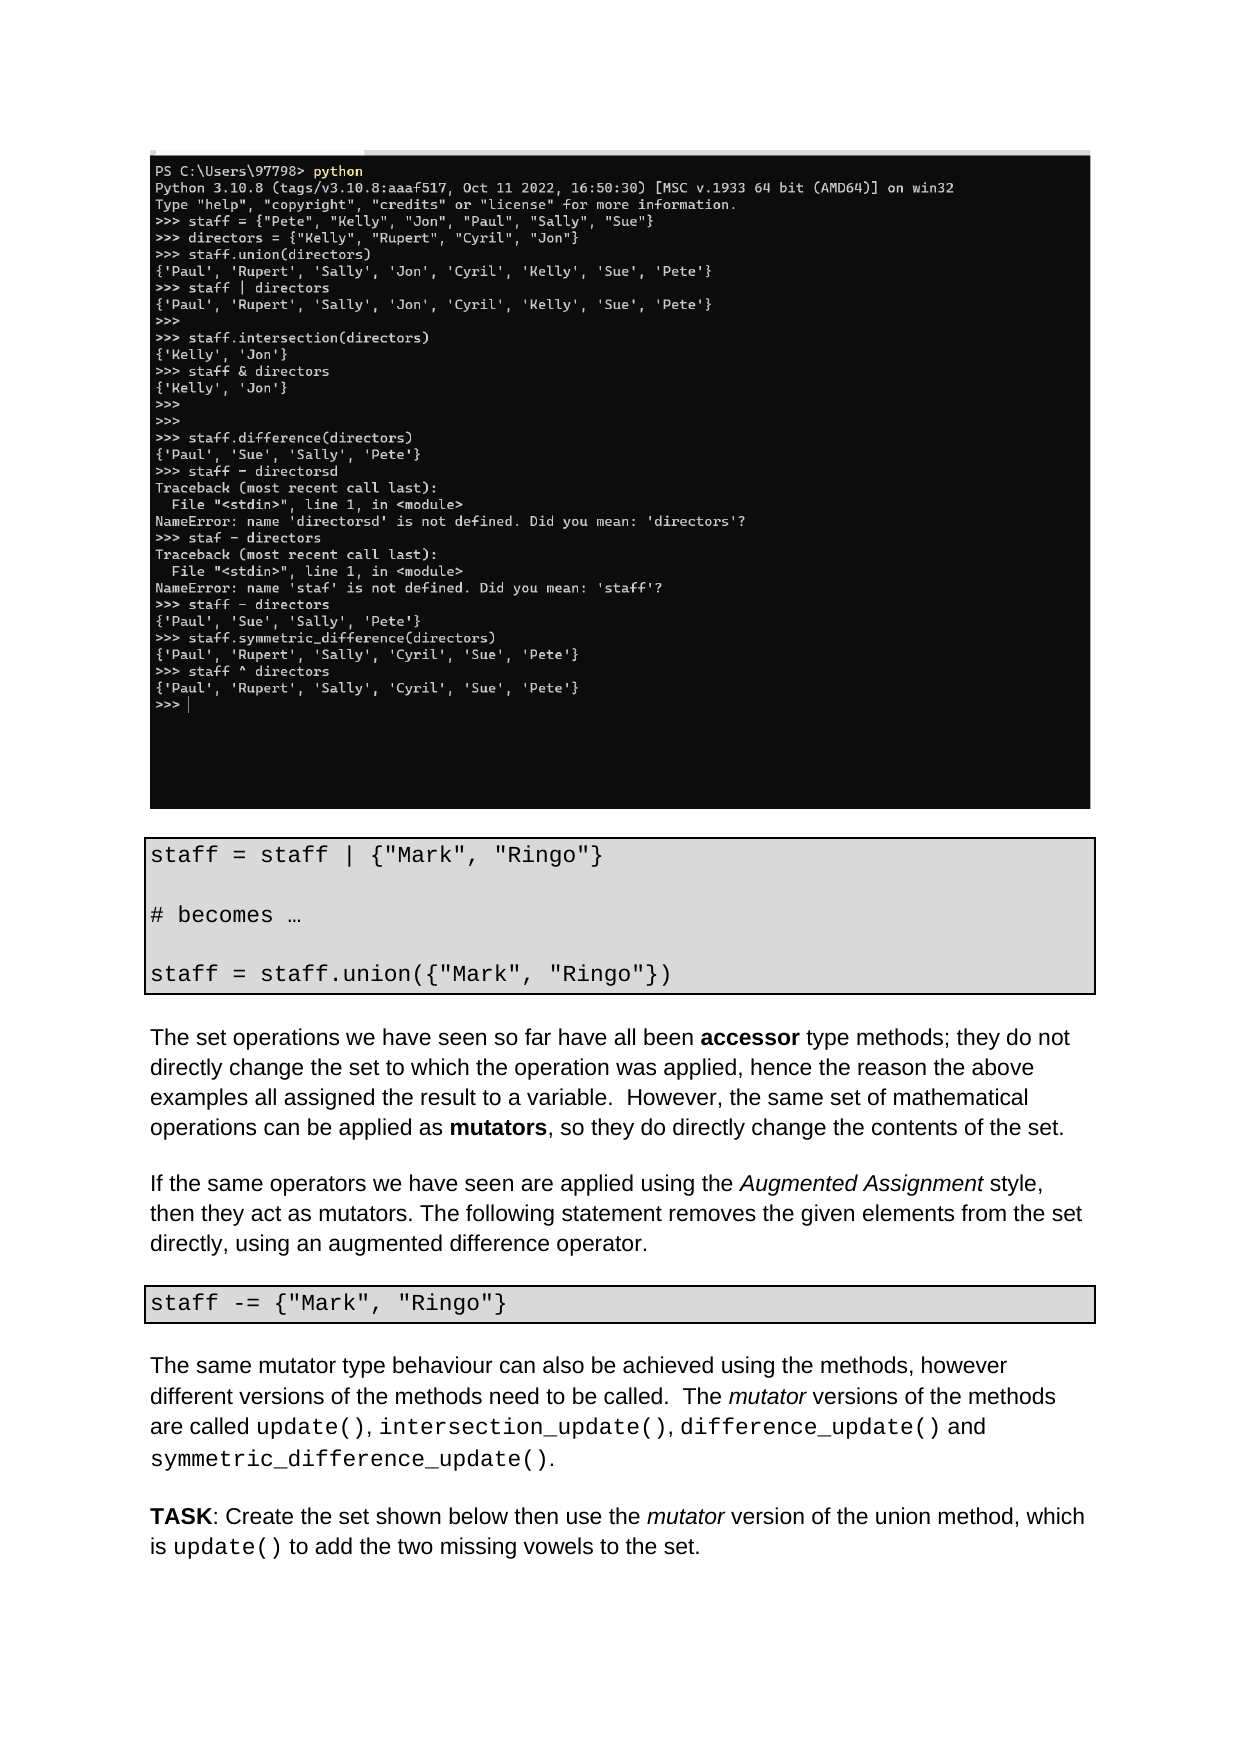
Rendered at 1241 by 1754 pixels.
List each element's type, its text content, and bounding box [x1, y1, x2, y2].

text staff -= {"Mark", "Ringo"} [146, 1287, 1094, 1322]
text The set operations we have seen so far have all been accessor type methods; they do not directly change the set to which the operation was applied, hence the reason the above examples all assigned the result to a variable. However, the same set of mathematical operations can be applied as mutators, so they do directly change the contents of the set. [150, 1024, 1090, 1141]
text TASK: Create the set shown below then use the mutator version of the union method, which is update() to add the two missing vowels to the set. [150, 1503, 1090, 1561]
text # becomes … [146, 897, 1094, 927]
text If the same operators we have seen are applied using the Augmented Assignment style, then they act as mutators. The following statement removes the given elements from the set directly, using an augmented difference operator. [150, 1169, 1090, 1256]
text staff = staff.union({"Mark", "Ringo"}) [146, 956, 1094, 993]
text staff = staff | {"Mark", "Ringo"} [146, 839, 1094, 867]
picture [150, 150, 1091, 809]
text The same mutator type behaviour can also be achieved using the methods, however different versions of the methods need to be called. The mutator versions of the methods are called update(), intersection_update(), difference_update() and symmetric_difference_update(). [150, 1352, 1090, 1473]
